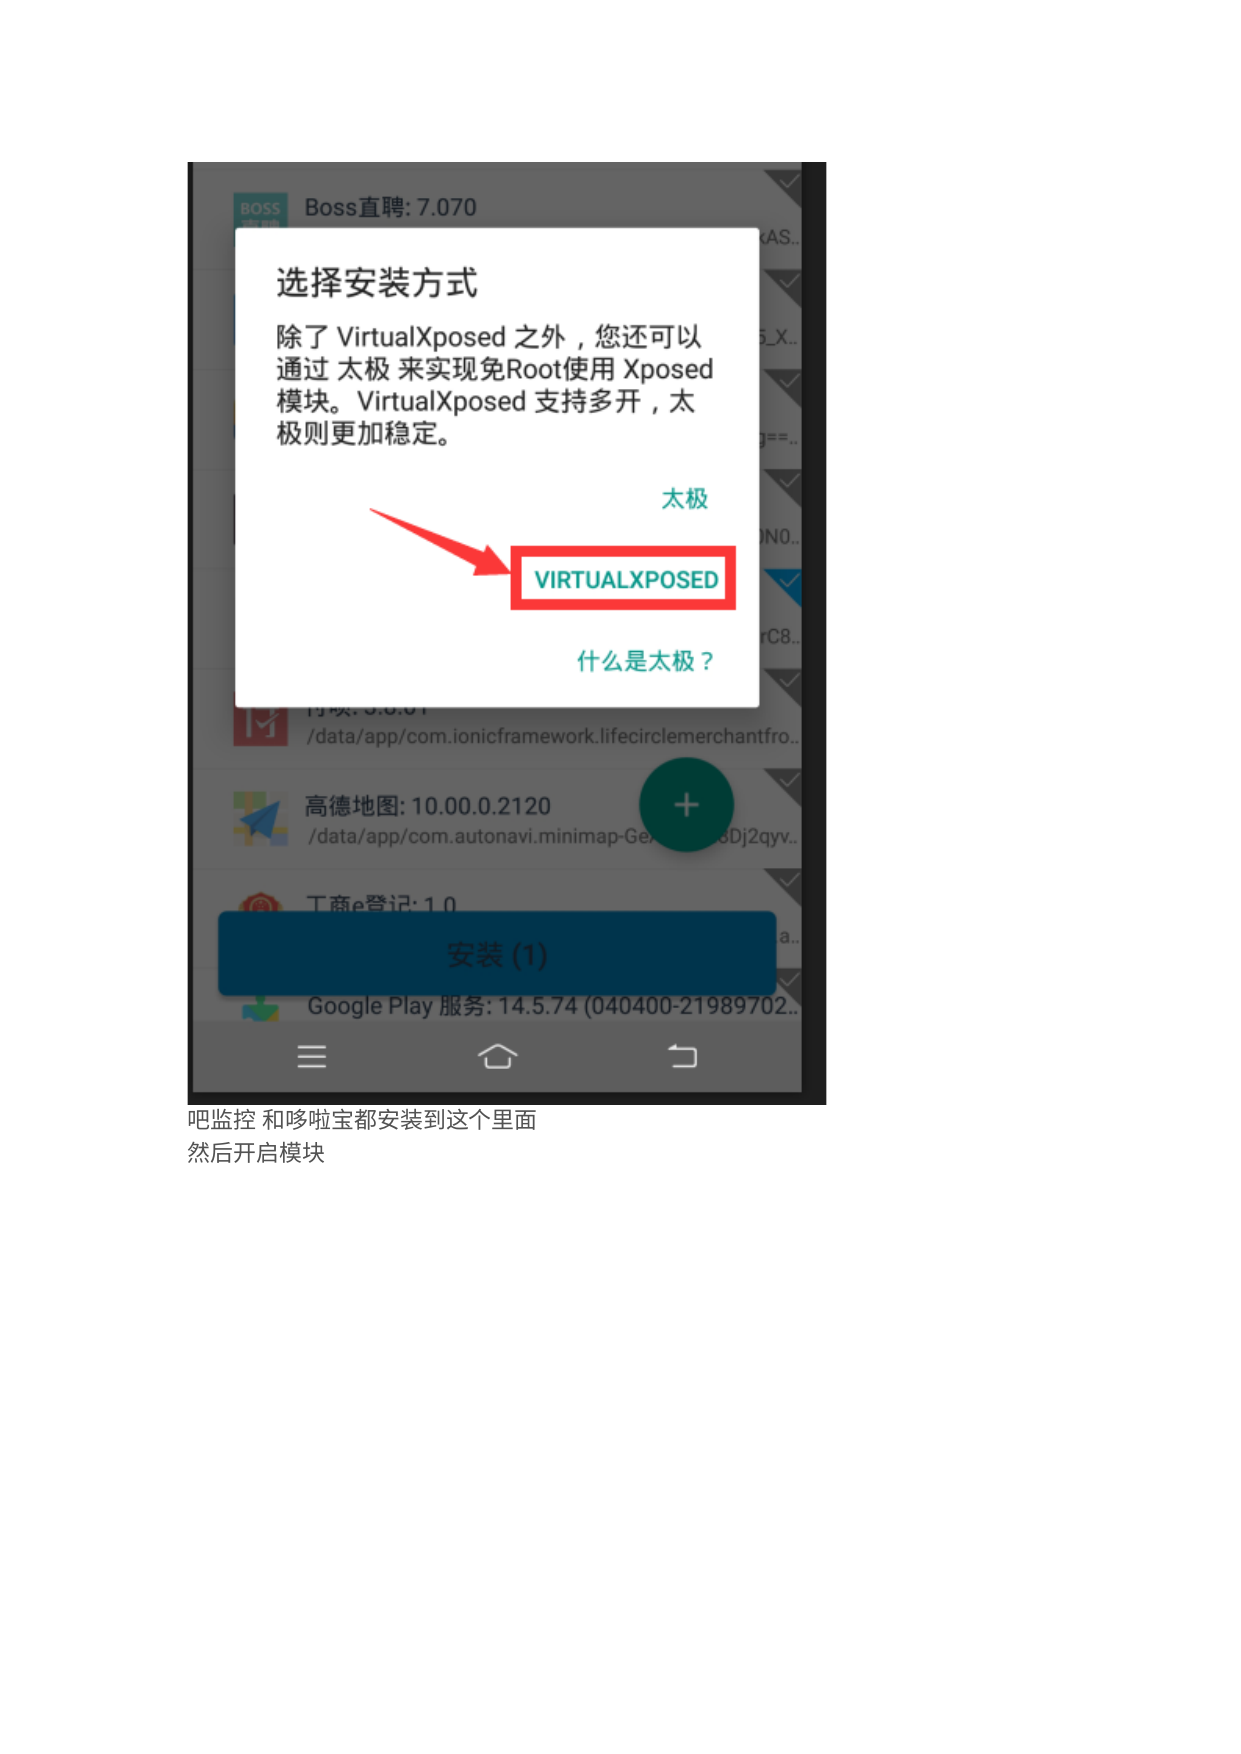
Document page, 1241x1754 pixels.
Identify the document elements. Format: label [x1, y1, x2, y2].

text [187, 162, 1053, 1169]
picture [187, 162, 827, 1105]
